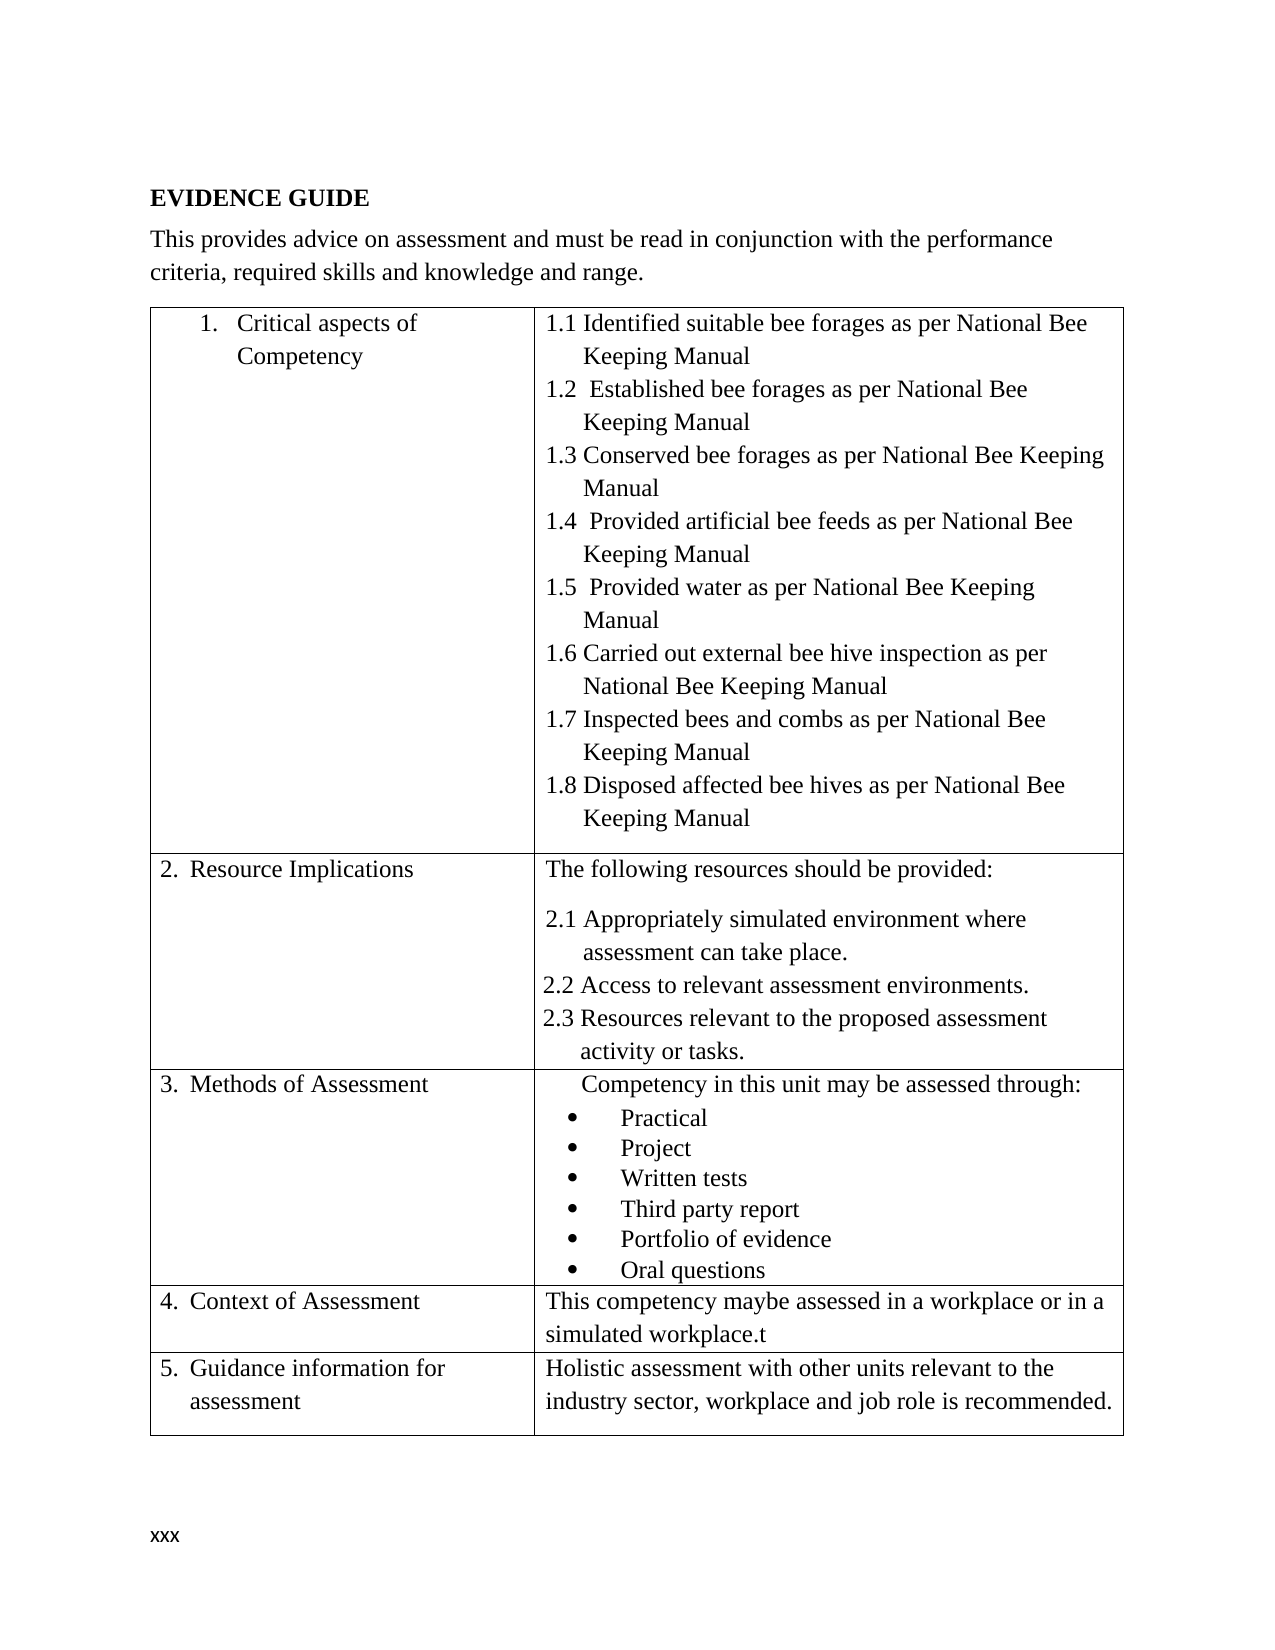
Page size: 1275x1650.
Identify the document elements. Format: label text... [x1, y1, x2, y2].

table_cell Holistic assessment with other units relevant to the industry sector, workplace and job role is recommended. [535, 1353, 1123, 1435]
table_header Critical aspects of Competency [151, 308, 534, 853]
table_cell Methods of Assessment [151, 1070, 534, 1285]
table_cell This competency maybe assessed in a workplace or in a simulated workplace.t [535, 1286, 1123, 1352]
table_header Identified suitable bee forages as per National Bee Keeping Manual Established bee forages as per National Bee Keeping Manual Conserved bee forages as per National Bee Keeping Manual Provided artificial bee feeds as per National Bee Keeping Manual Provided water as per National Bee Keeping Manual Carried out external bee hive inspection as per National Bee Keeping Manual Inspected bees and combs as per National Bee Keeping Manual Disposed affected bee hives as per National Bee Keeping Manual [535, 308, 1123, 853]
table_cell Resource Implications [151, 854, 534, 1068]
table_cell The following resources should be provided: Appropriately simulated environment where assessment can take place. Access to relevant assessment environments. Resources relevant to the proposed assessment activity or tasks. [535, 854, 1123, 1068]
table_cell Competency in this unit may be assessed through: Practical Project Written tests Third party report Portfolio of evidence Oral questions [535, 1070, 1123, 1285]
text This provides advice on assessment and must be read in conjunction with the performance criteria, required skills and knowledge and range. [150, 224, 1125, 286]
text EVIDENCE GUIDE [150, 183, 1125, 212]
table_cell Guidance information for assessment [151, 1353, 534, 1435]
table_cell Context of Assessment [151, 1286, 534, 1352]
